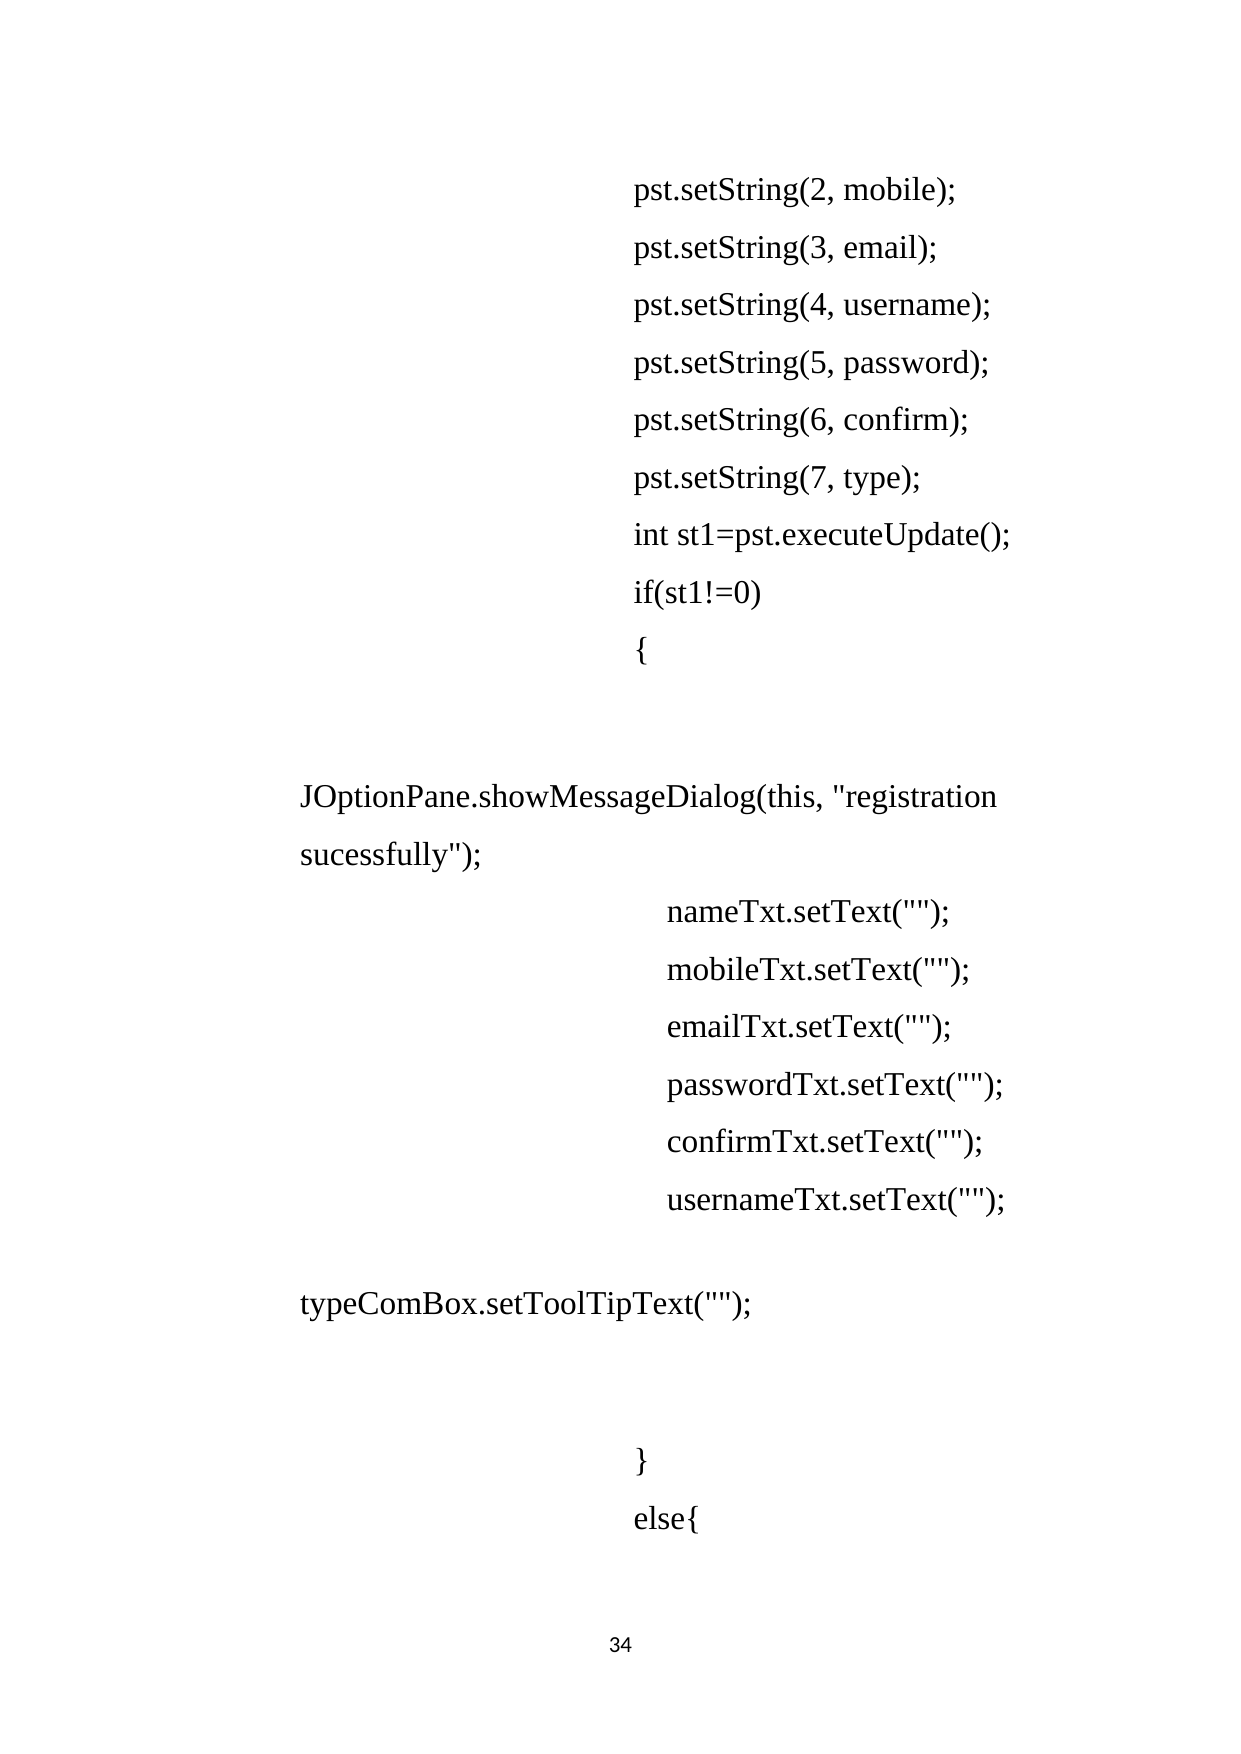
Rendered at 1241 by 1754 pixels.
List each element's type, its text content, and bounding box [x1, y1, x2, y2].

list emailTxt.setText(""); [300, 1006, 1090, 1044]
list pst.setString(4, username); [300, 284, 1090, 323]
list pst.setString(5, password); [300, 342, 1090, 380]
list } [300, 1440, 1090, 1479]
list nameTxt.setText(""); [300, 891, 1090, 929]
list pst.setString(2, mobile); [300, 169, 1090, 208]
list if(st1!=0) [300, 572, 1090, 610]
list else{ [300, 1498, 1090, 1536]
list pst.setString(6, confirm); [300, 399, 1090, 438]
list mobileTxt.setText(""); [300, 949, 1090, 987]
list usernameTxt.setText(""); [300, 1179, 1090, 1217]
list confirmTxt.setText(""); [300, 1121, 1090, 1159]
list { [300, 629, 1090, 668]
list passwordTxt.setText(""); [300, 1064, 1090, 1102]
list typeComBox.setToolTipText(""); [300, 1236, 1090, 1322]
list pst.setString(7, type); [300, 457, 1090, 495]
list JOptionPane.showMessageDialog(this, "registration sucessfully"); [300, 729, 1090, 872]
list int st1=pst.executeUpdate(); [300, 514, 1090, 553]
list pst.setString(3, email); [300, 227, 1090, 265]
